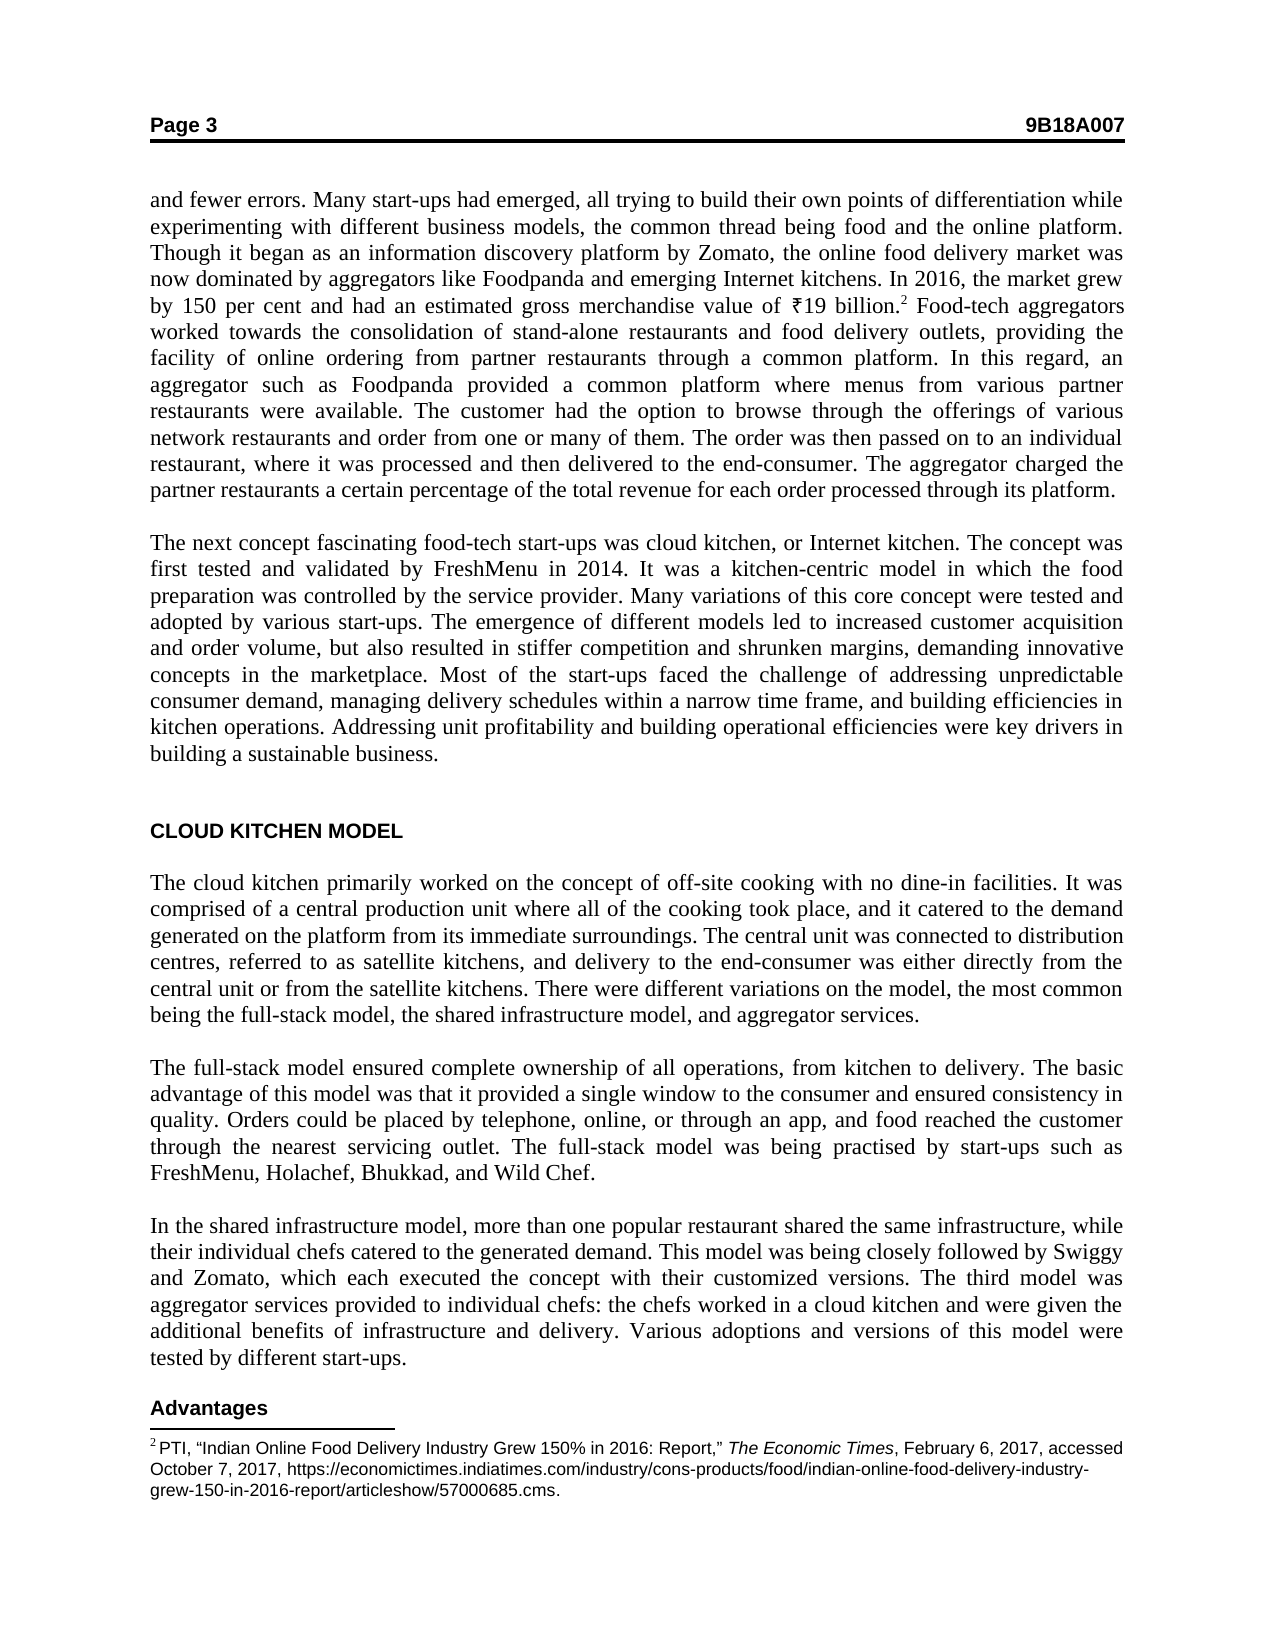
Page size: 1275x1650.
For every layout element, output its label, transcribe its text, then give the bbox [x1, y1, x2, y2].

text The next concept fascinating food-tech start-ups was cloud kitchen, or Internet kitchen. The concept was first tested and validated by FreshMenu in 2014. It was a kitchen-centric model in which the food preparation was controlled by the service provider. Many variations of this core concept were tested and adopted by various start-ups. The emergence of different models led to increased customer acquisition and order volume, but also resulted in stiffer competition and shrunken margins, demanding innovative concepts in the marketplace. Most of the start-ups faced the challenge of addressing unpredictable consumer demand, managing delivery schedules within a narrow time frame, and building efficiencies in kitchen operations. Addressing unit profitability and building operational efficiencies were key drivers in building a sustainable business. [150, 529, 1125, 766]
text The full-stack model ensured complete ownership of all operations, from kitchen to delivery. The basic advantage of this model was that it provided a single window to the consumer and ensured consistency in quality. Orders could be placed by telephone, online, or through an app, and food reached the customer through the nearest servicing outlet. The full-stack model was being practised by start-ups such as FreshMenu, Holachef, Bhukkad, and Wild Chef. [150, 1054, 1125, 1185]
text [150, 186, 1125, 503]
text Cloud kitchen Model [150, 819, 1125, 843]
text Advantages [150, 1396, 1125, 1420]
text In the shared infrastructure model, more than one popular restaurant shared the same infrastructure, while their individual chefs catered to the generated demand. This model was being closely followed by Swiggy and Zomato, which each executed the concept with their customized versions. The third model was aggregator services provided to individual chefs: the chefs worked in a cloud kitchen and were given the additional benefits of infrastructure and delivery. Various adoptions and versions of this model were tested by different start-ups. [150, 1212, 1125, 1370]
text The cloud kitchen primarily worked on the concept of off-site cooking with no dine-in facilities. It was comprised of a central production unit where all of the cooking took place, and it catered to the demand generated on the platform from its immediate surroundings. The central unit was connected to distribution centres, referred to as satellite kitchens, and delivery to the end-consumer was either directly from the central unit or from the satellite kitchens. There were different variations on the model, the most common being the full-stack model, the shared infrastructure model, and aggregator services. [150, 869, 1125, 1027]
